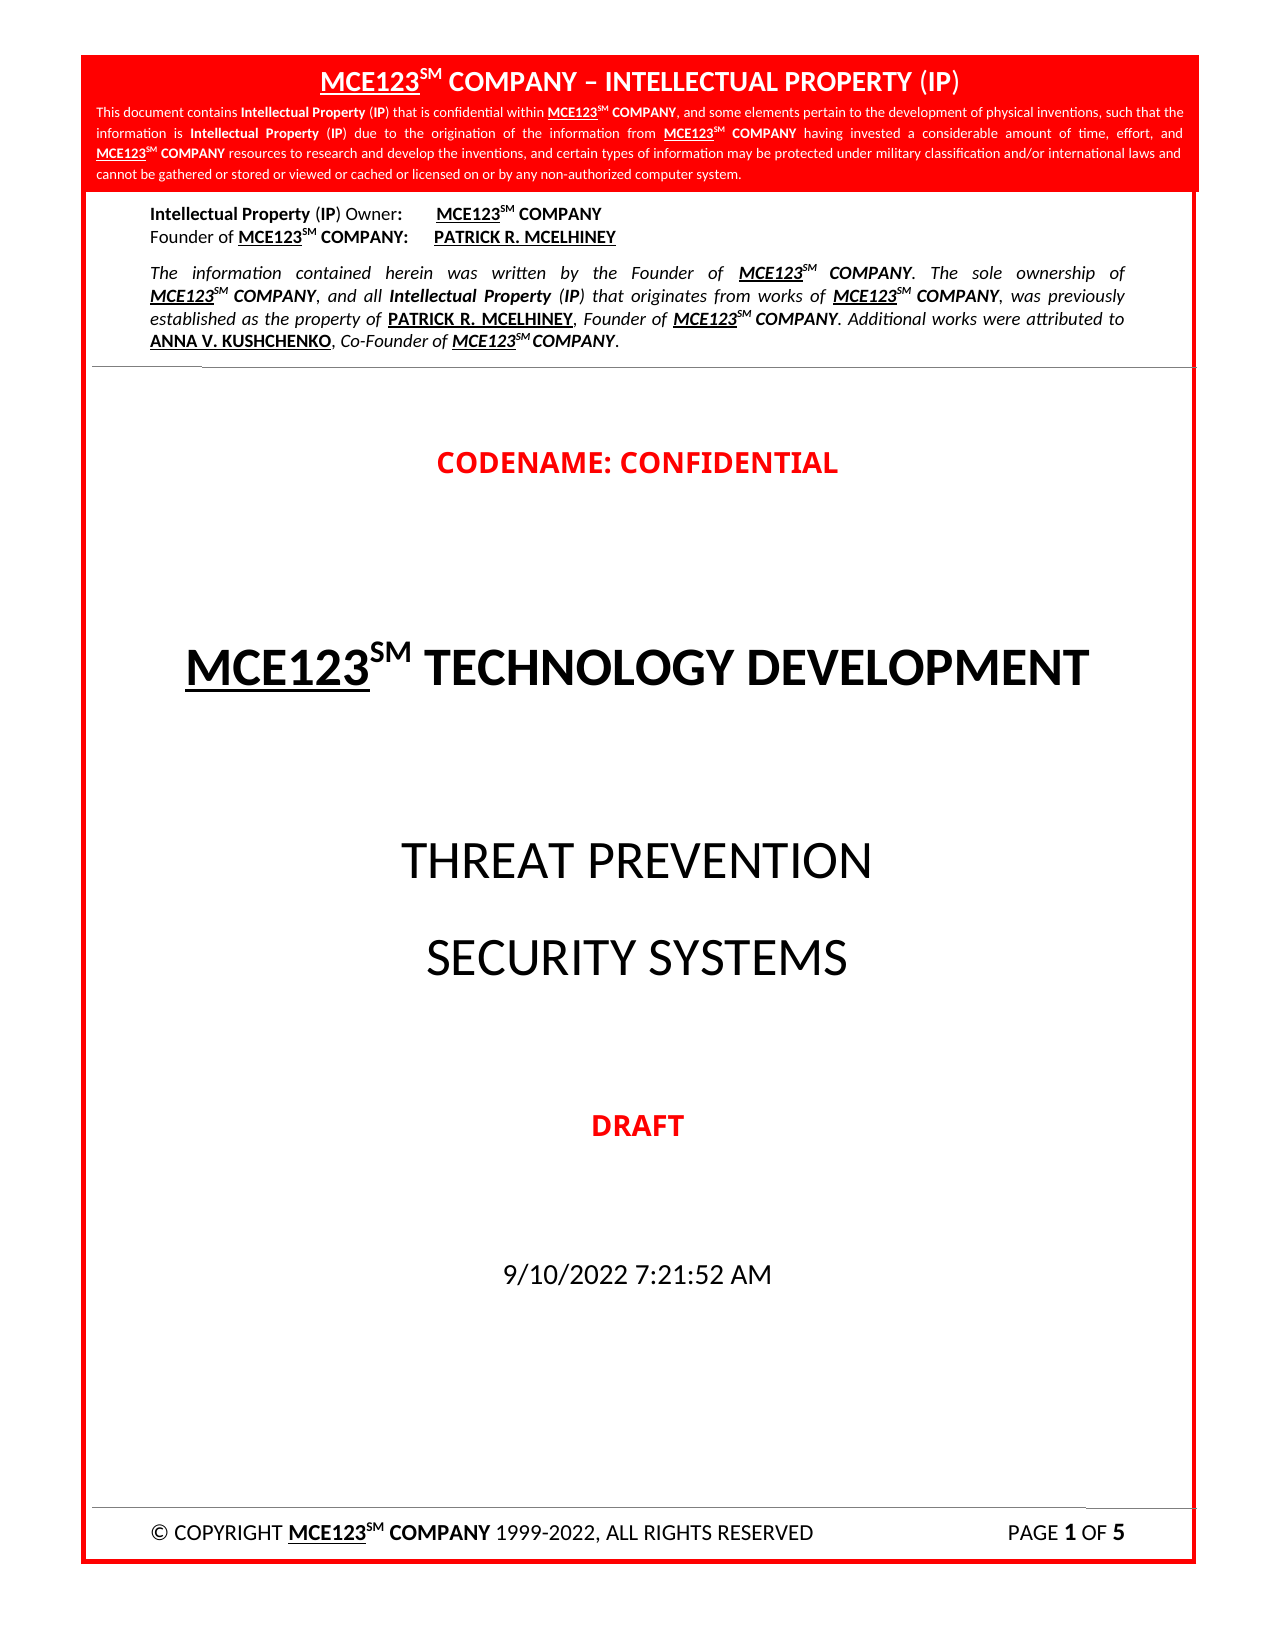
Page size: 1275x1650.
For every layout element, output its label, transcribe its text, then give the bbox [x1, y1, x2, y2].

text THREAT PREVENTION [150, 826, 1125, 892]
text CODENAME: CONFIDENTIAL [150, 442, 1125, 482]
text SECURITY SYSTEMS [150, 923, 1125, 989]
text MCE123SM TECHNOLOGY DEVELOPMENT [150, 632, 1125, 698]
text DRAFT [150, 1105, 1125, 1144]
text 9/10/2022 7:21:52 AM [150, 1256, 1125, 1292]
